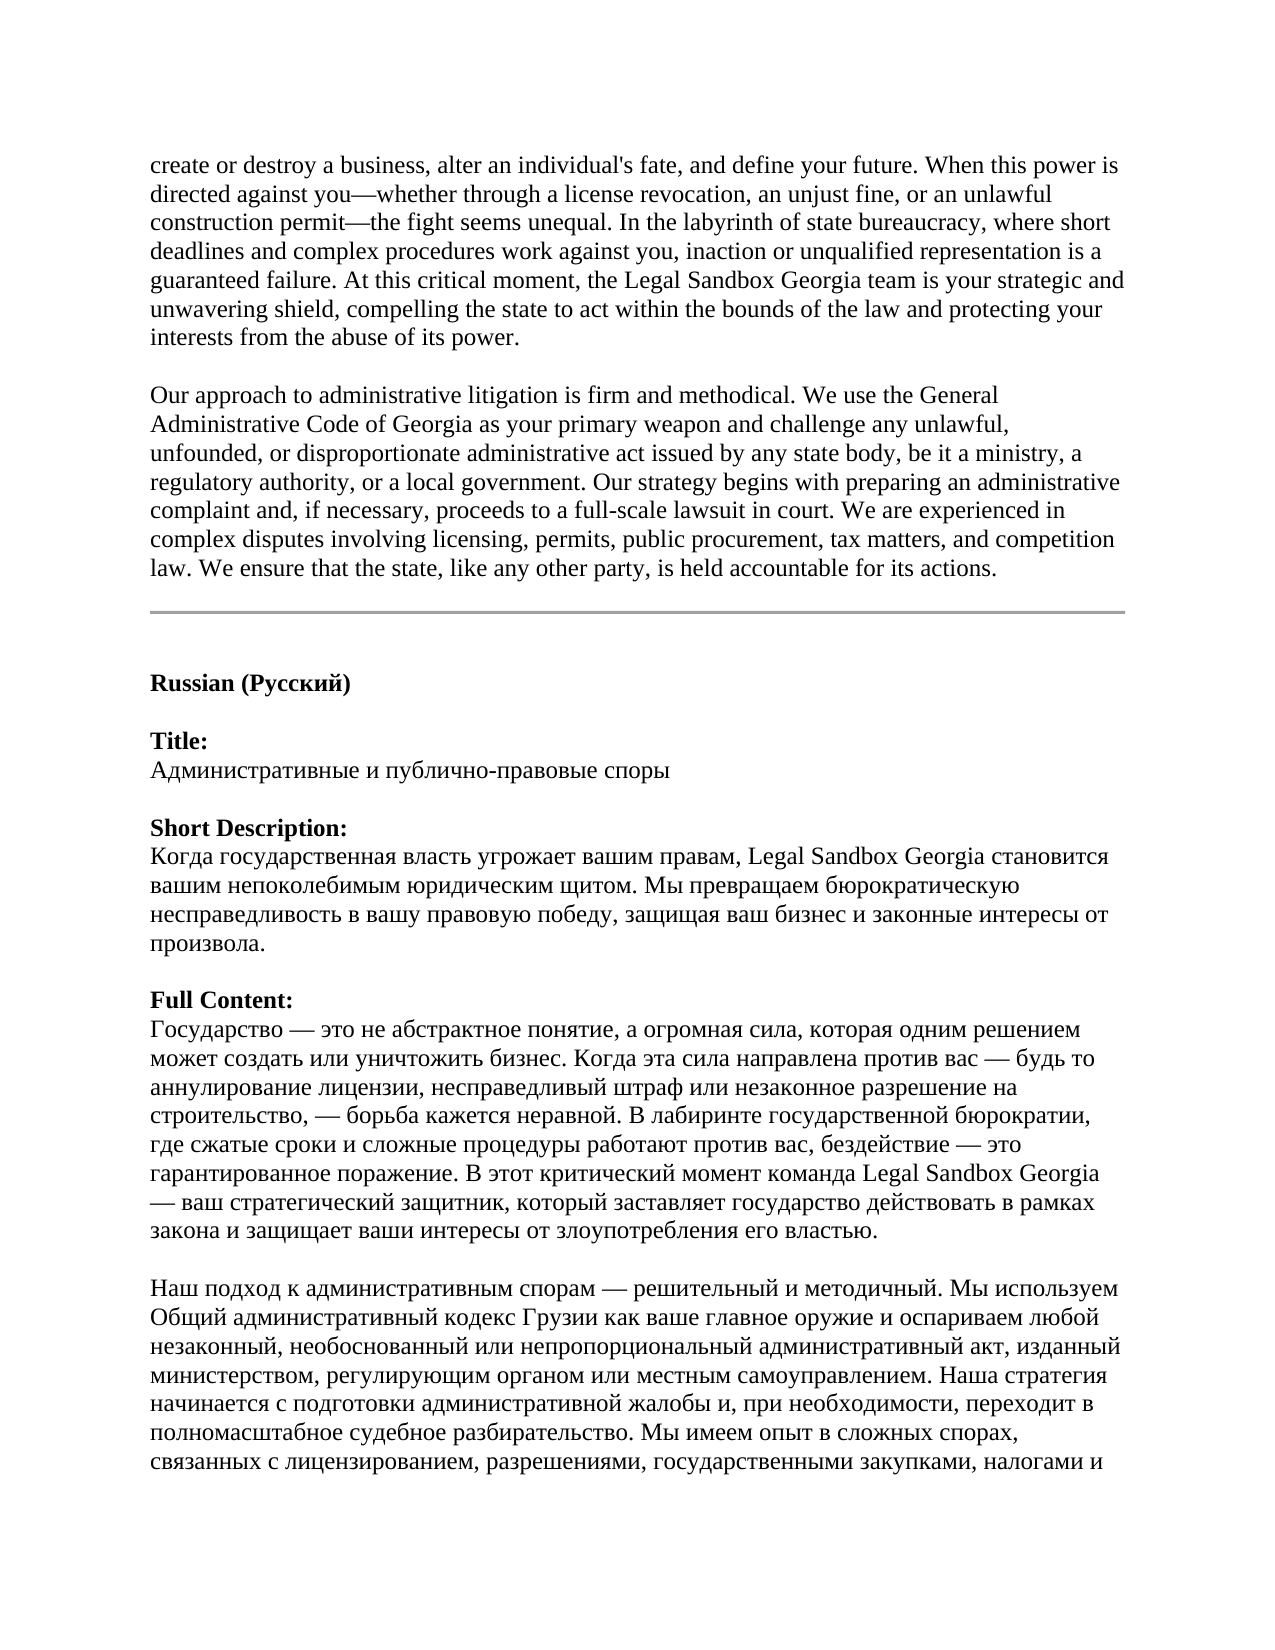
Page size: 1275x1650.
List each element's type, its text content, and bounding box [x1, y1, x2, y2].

text Our approach to administrative litigation is firm and methodical. We use the General Administrative Code of Georgia as your primary weapon and challenge any unlawful, unfounded, or disproportionate administrative act issued by any state body, be it a ministry, a regulatory authority, or a local government. Our strategy begins with preparing an administrative complaint and, if necessary, proceeds to a full-scale lawsuit in court. We are experienced in complex disputes involving licensing, permits, public procurement, tax matters, and competition law. We ensure that the state, like any other party, is held accountable for its actions. [150, 380, 1125, 582]
text Title: Административные и публично-правовые споры [150, 726, 1125, 783]
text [150, 150, 1125, 351]
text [150, 1273, 1125, 1475]
text Russian (Русский) [150, 668, 1125, 697]
text Short Description: Когда государственная власть угрожает вашим правам, Legal Sandbox Georgia становится вашим непоколебимым юридическим щитом. Мы превращаем бюрократическую несправедливость в вашу правовую победу, защищая ваш бизнес и законные интересы от произвола. [150, 813, 1125, 956]
text Full Content: Государство — это не абстрактное понятие, а огромная сила, которая одним решением может создать или уничтожить бизнес. Когда эта сила направлена против вас — будь то аннулирование лицензии, несправедливый штраф или незаконное разрешение на строительство, — борьба кажется неравной. В лабиринте государственной бюрократии, где сжатые сроки и сложные процедуры работают против вас, бездействие — это гарантированное поражение. В этот критический момент команда Legal Sandbox Georgia — ваш стратегический защитник, который заставляет государство действовать в рамках закона и защищает ваши интересы от злоупотребления его властью. [150, 986, 1125, 1244]
